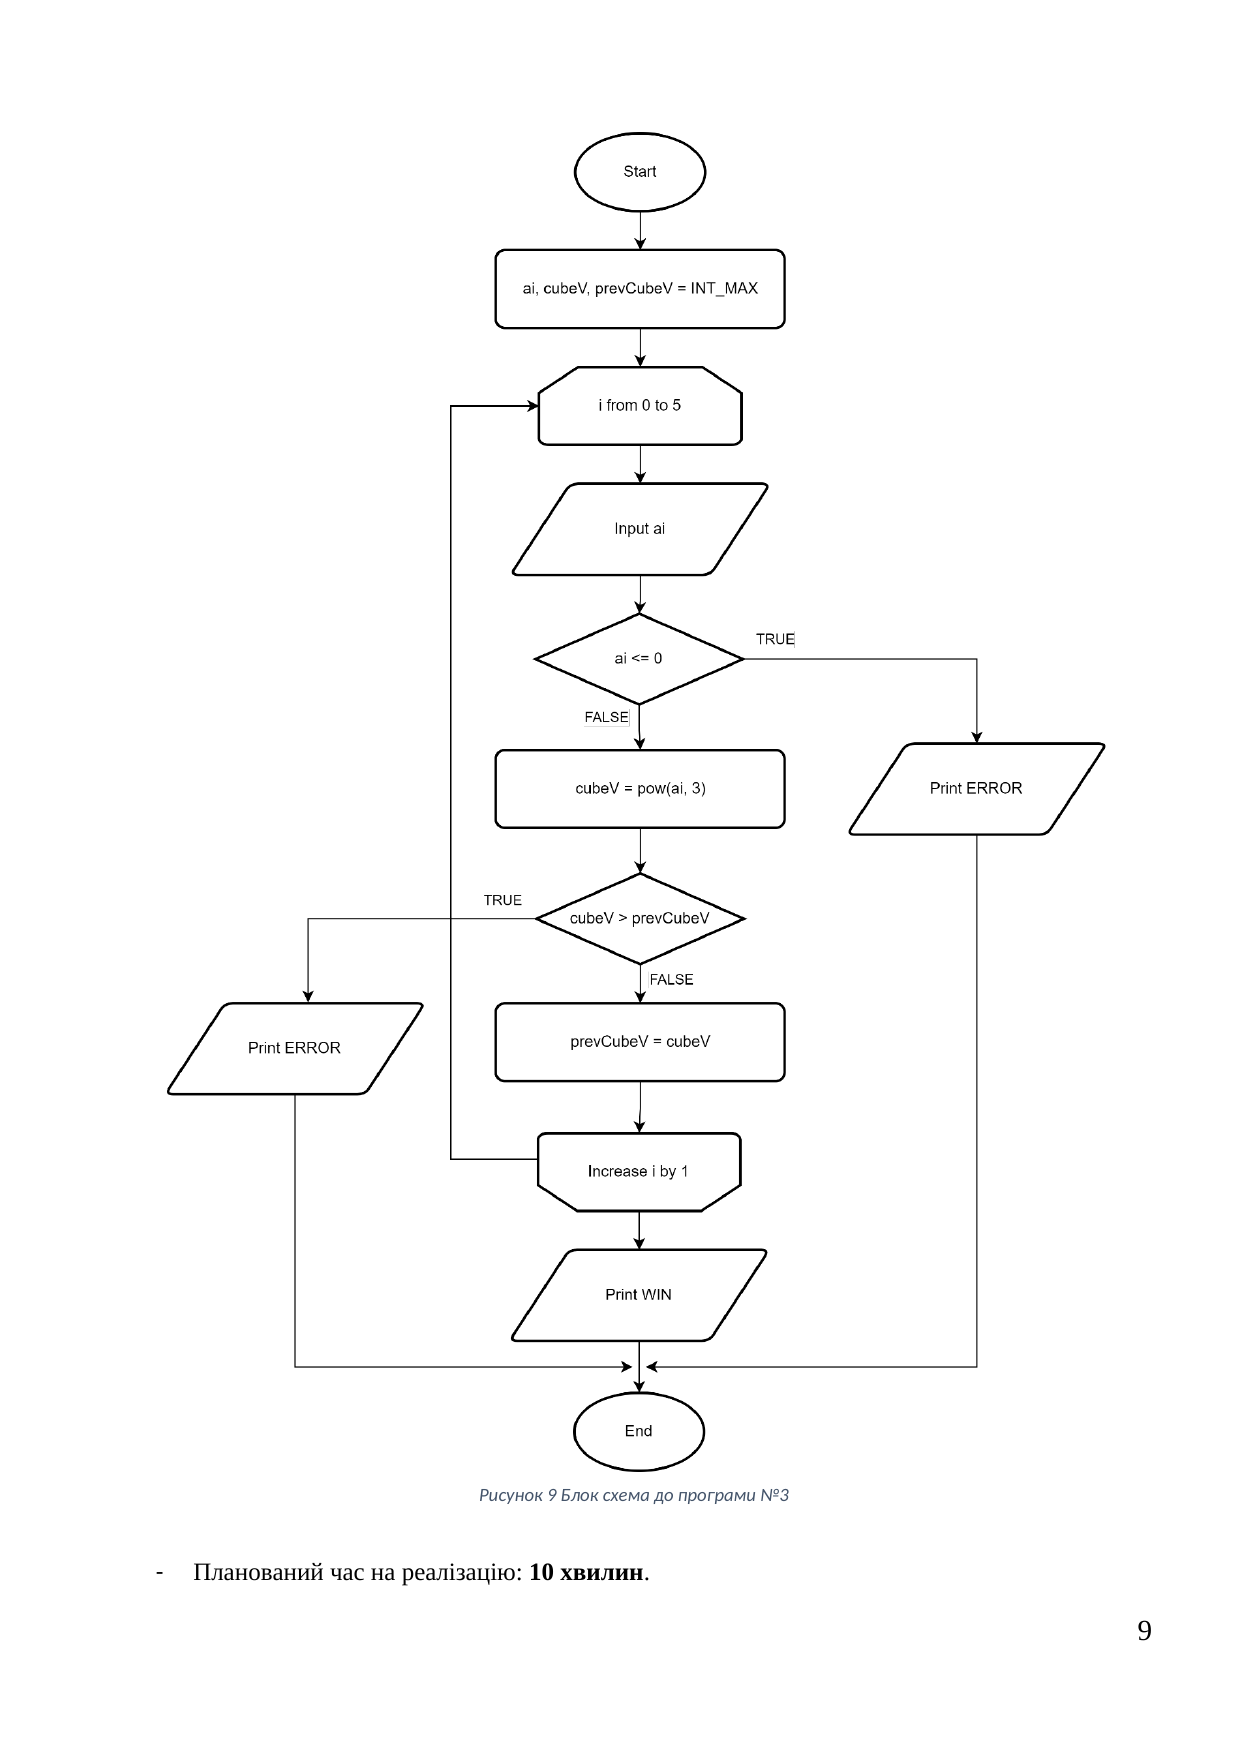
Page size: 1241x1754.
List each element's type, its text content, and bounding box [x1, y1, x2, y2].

list Планований час на реалізацію: 10 хвилин. [156, 1556, 1152, 1586]
picture [150, 118, 1120, 1484]
text Рисунок 9 Блок схема до програми №3 [118, 1483, 1152, 1506]
